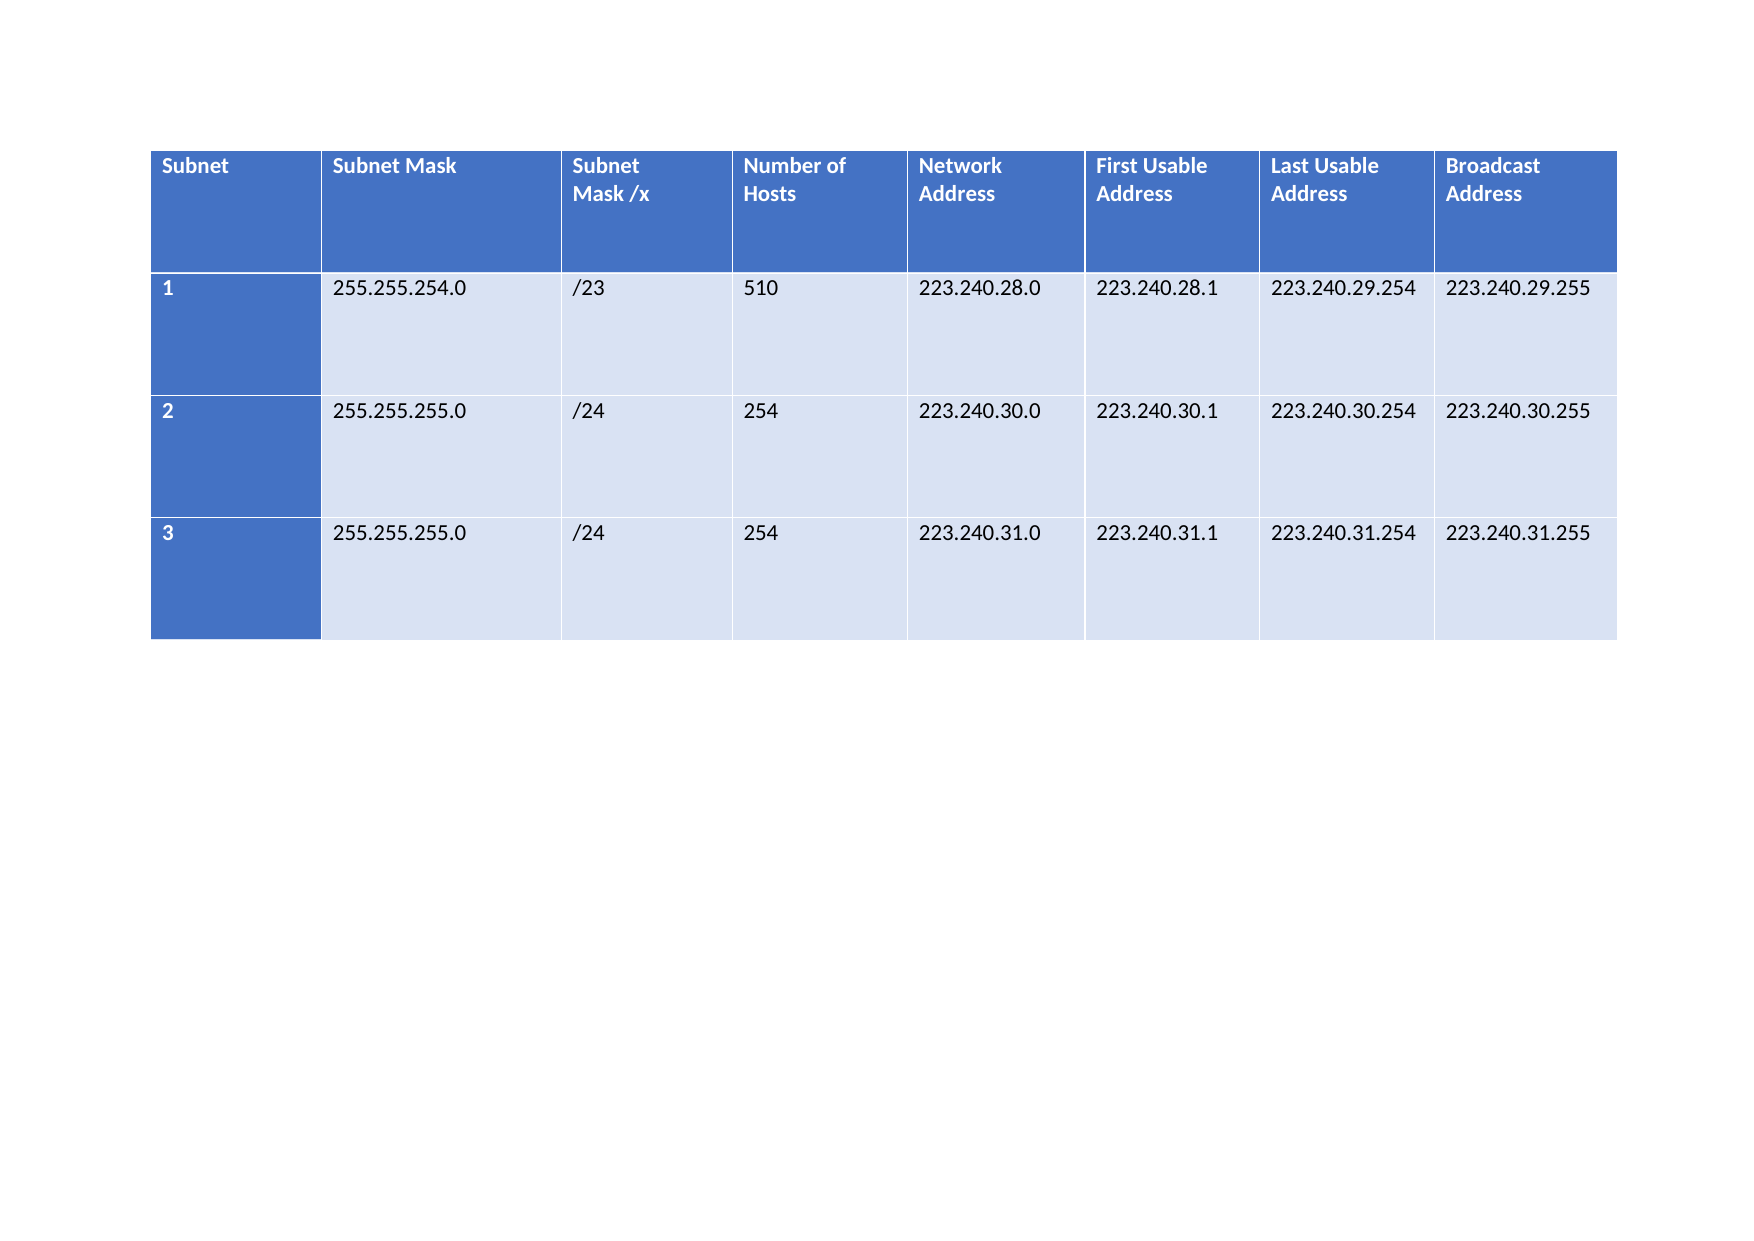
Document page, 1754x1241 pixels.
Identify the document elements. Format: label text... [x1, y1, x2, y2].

table_cell 223.240.28.0 [908, 274, 1084, 395]
table_cell 2 [151, 396, 321, 517]
table_cell 223.240.31.255 [1435, 518, 1617, 639]
table_cell /24 [562, 396, 732, 517]
table_cell 1 [151, 274, 321, 395]
table_cell 223.240.30.0 [908, 396, 1084, 517]
table_cell 254 [733, 518, 907, 639]
table_cell 223.240.30.254 [1260, 396, 1434, 517]
table_cell 223.240.29.254 [1260, 274, 1434, 395]
table_cell 255.255.255.0 [322, 518, 561, 639]
table_header Subnet Mask /x [562, 151, 732, 272]
table_header Number of Hosts [733, 151, 907, 272]
table_header Subnet [151, 151, 321, 272]
table_cell 510 [733, 274, 907, 395]
table_cell 255.255.254.0 [322, 274, 561, 395]
table_cell 223.240.29.255 [1435, 274, 1617, 395]
table_header Broadcast Address [1435, 151, 1617, 272]
table_cell 254 [733, 396, 907, 517]
table_header First Usable Address [1086, 151, 1259, 272]
table_header Network Address [908, 151, 1084, 272]
table_header Subnet Mask [322, 151, 561, 272]
table_cell 223.240.30.255 [1435, 396, 1617, 517]
table_cell 223.240.28.1 [1086, 274, 1259, 395]
table_cell /23 [562, 274, 732, 395]
table_cell /24 [562, 518, 732, 639]
table_cell 3 [151, 518, 321, 639]
table_cell 223.240.30.1 [1086, 396, 1259, 517]
table_cell 223.240.31.1 [1086, 518, 1259, 639]
table_cell 223.240.31.0 [908, 518, 1084, 639]
table_header Last Usable Address [1260, 151, 1434, 272]
table_cell 223.240.31.254 [1260, 518, 1434, 639]
table_cell 255.255.255.0 [322, 396, 561, 517]
